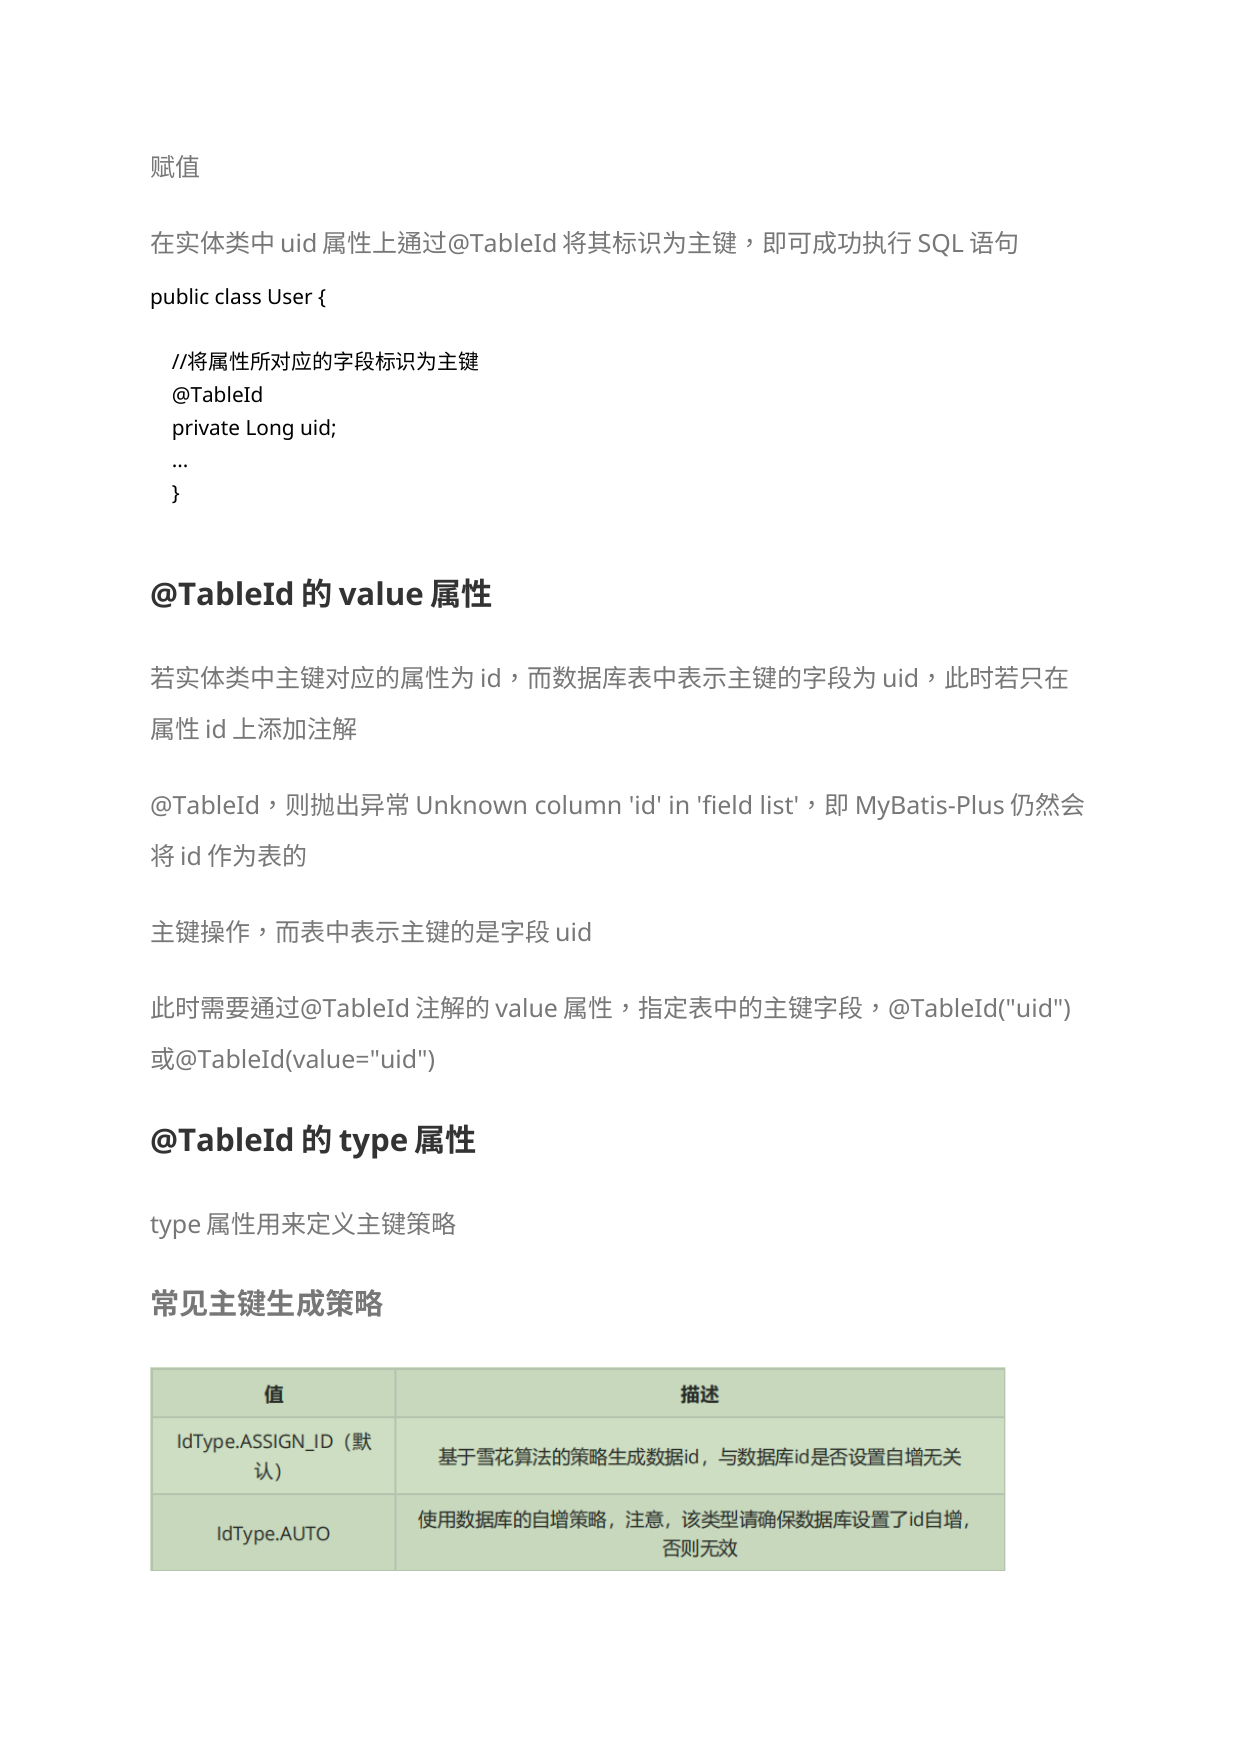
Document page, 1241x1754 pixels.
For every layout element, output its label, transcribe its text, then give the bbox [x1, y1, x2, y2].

text 主键操作，而表中表示主键的是字段uid [150, 915, 1090, 949]
text 赋值 [150, 150, 1090, 184]
subtitle @TableId的value属性 [150, 572, 1090, 614]
text @TableId，则抛出异常Unknown column 'id' in 'field list'，即MyBatis-Plus仍然会将id作为表的 [150, 788, 1090, 873]
text 若实体类中主键对应的属性为id，而数据库表中表示主键的字段为uid，此时若只在属性id上添加注解 [150, 661, 1090, 746]
subtitle 常见主键生成策略 [150, 1283, 1090, 1323]
picture [150, 1367, 1006, 1571]
text 此时需要通过@TableId注解的value属性，指定表中的主键字段，@TableId("uid")或@TableId(value="uid") [150, 991, 1090, 1076]
subtitle @TableId的type属性 [150, 1118, 1090, 1161]
text type属性用来定义主键策略 [150, 1207, 1090, 1241]
text 在实体类中uid属性上通过@TableId将其标识为主键，即可成功执行SQL语句 [150, 226, 1090, 260]
